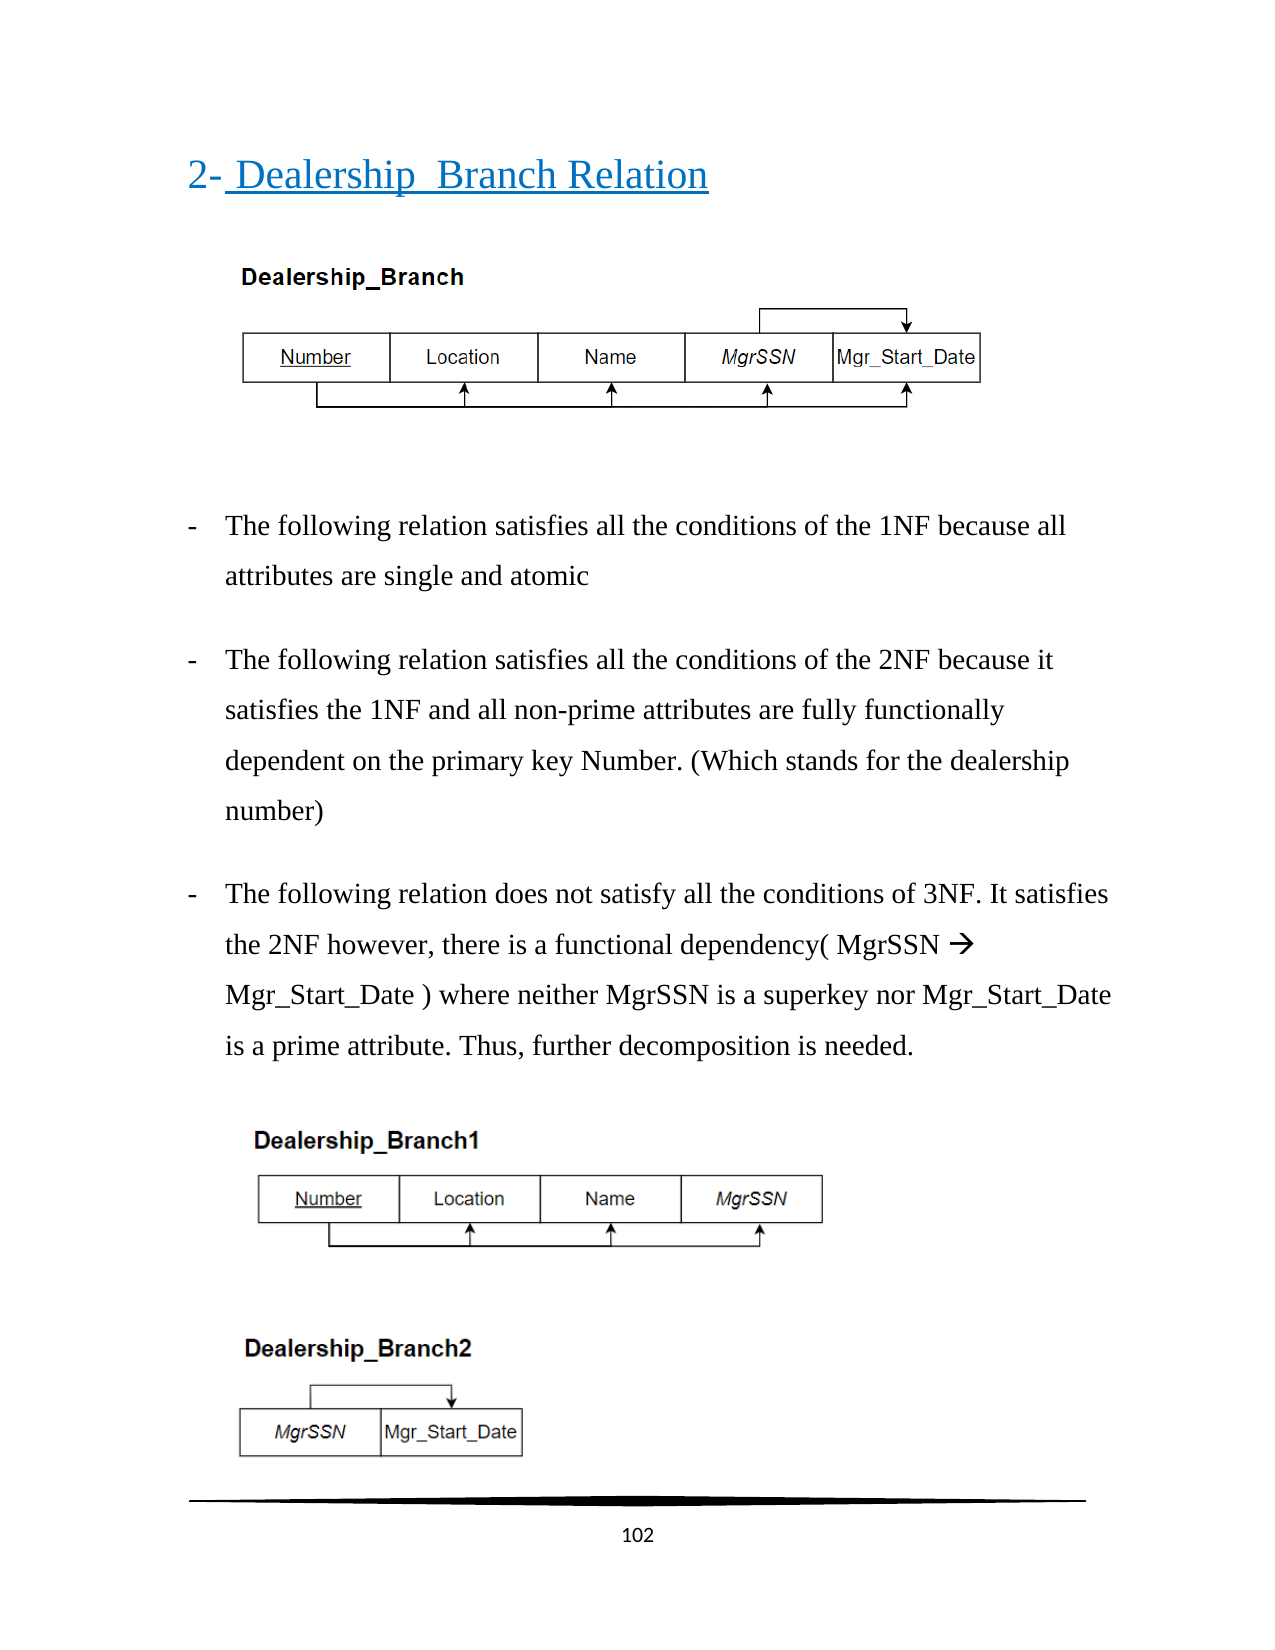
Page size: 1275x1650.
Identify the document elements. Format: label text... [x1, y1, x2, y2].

picture [225, 255, 1002, 451]
picture [225, 1111, 848, 1266]
list The following relation satisfies all the conditions of the 2NF because it satisfies the 1NF and all non-prime attributes are fully functionally dependent on the primary key Number. (Which stands for the dealership number) [187, 642, 1125, 826]
list Dealership_Branch Relation [187, 150, 1125, 198]
list The following relation satisfies all the conditions of the 1NF because all attributes are single and atomic [187, 508, 1125, 592]
picture [225, 1322, 552, 1473]
list The following relation does not satisfy all the conditions of 3NF. It satisfies the 2NF however, there is a functional dependency( MgrSSN Mgr_Start_Date ) where neither MgrSSN is a superkey nor Mgr_Start_Date is a prime attribute. Thus, further decomposition is needed. [187, 877, 1125, 1061]
